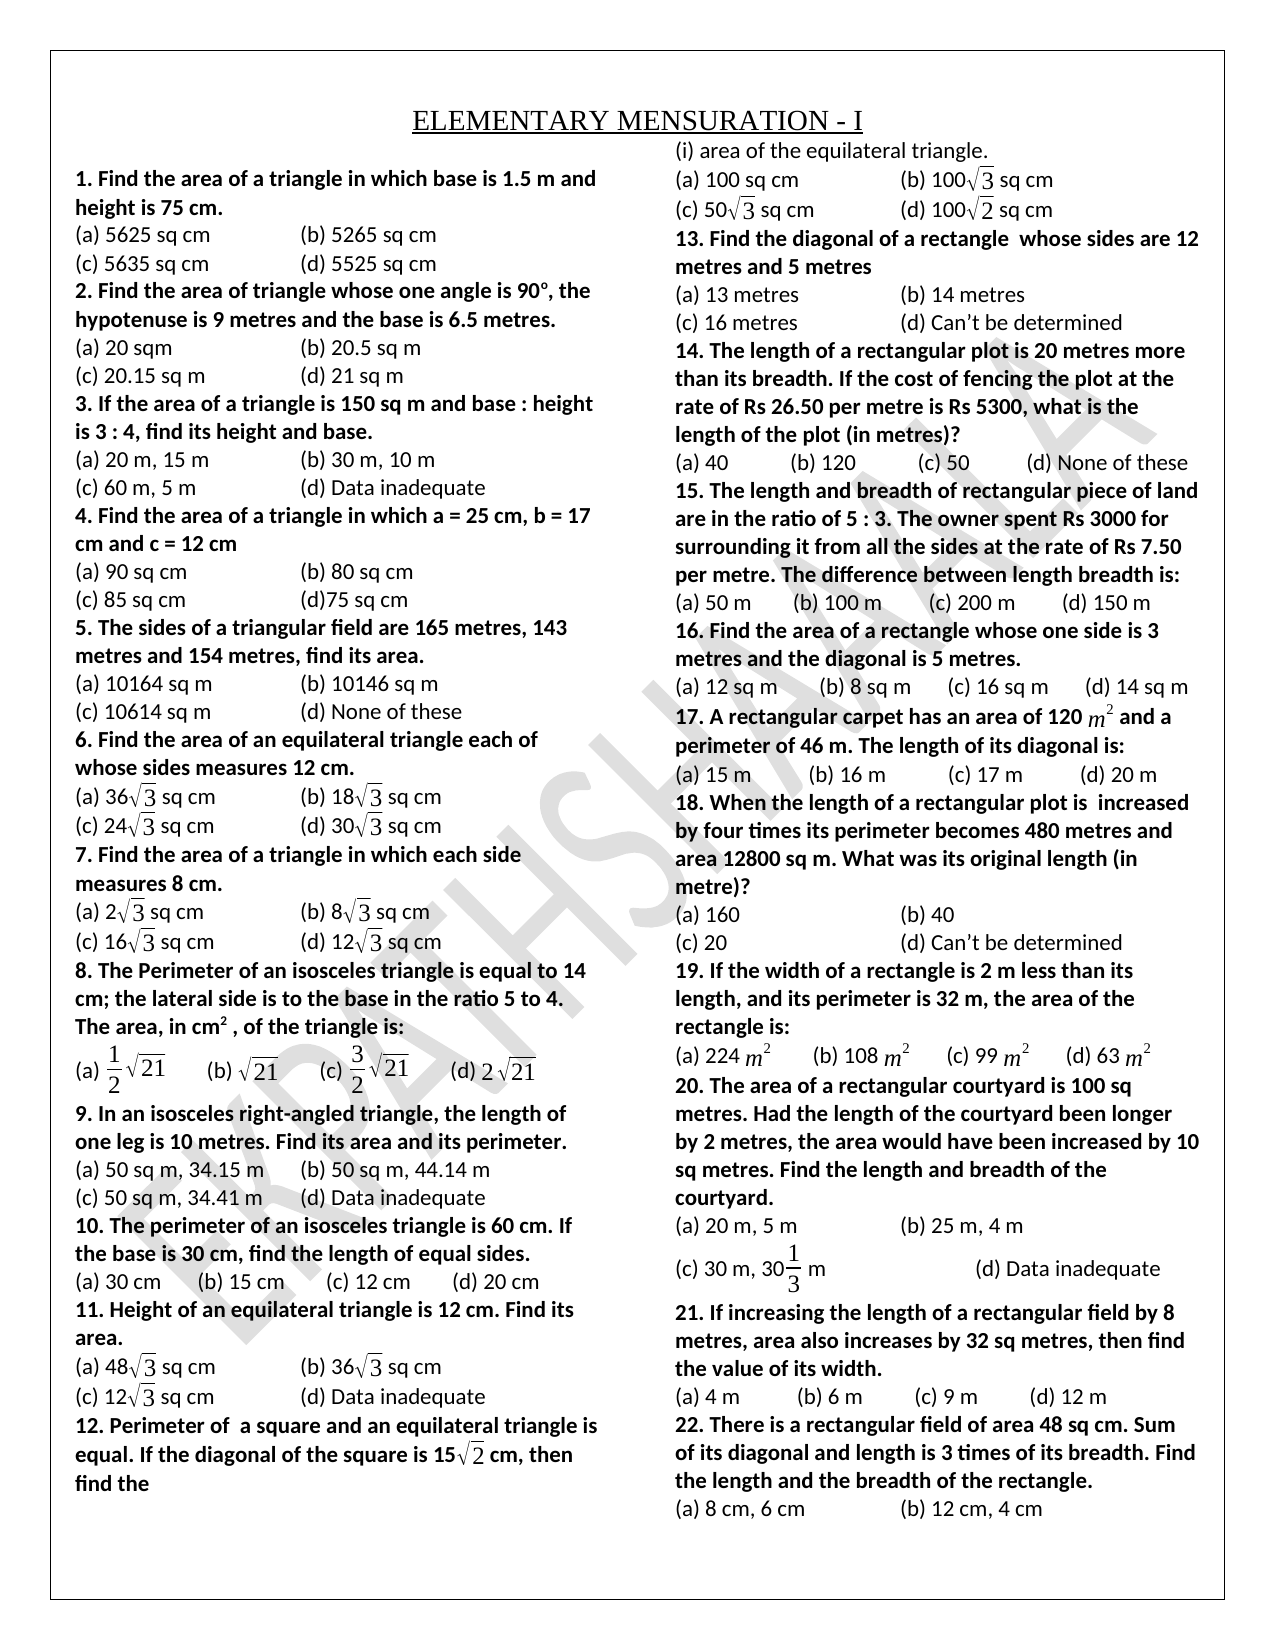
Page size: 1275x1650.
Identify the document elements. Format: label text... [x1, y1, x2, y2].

text 8. The Perimeter of an isosceles triangle is equal to 14 cm; the lateral side is to the base in the ratio 5 to 4. The area, in cm2 , of the triangle is: [75, 956, 600, 1040]
text (a) 12 sq m (b) 8 sq m (c) 16 sq m (d) 14 sq m [675, 672, 1200, 701]
text 14. The length of a rectangular plot is 20 metres more than its breadth. If the cost of fencing the plot at the rate of Rs 26.50 per metre is Rs 5300, what is the length of the plot (in metres)? [675, 336, 1200, 448]
text 22. There is a rectangular field of area 48 sq cm. Sum of its diagonal and length is 3 times of its breadth. Find the length and the breadth of the rectangle. [675, 1410, 1200, 1494]
text 3. If the area of a triangle is 150 sq m and base : height is 3 : 4, find its height and base. [75, 389, 600, 445]
text (a) 8 cm, 6 cm (b) 12 cm, 4 cm [675, 1494, 1200, 1522]
text (a) 90 sq cm (b) 80 sq cm [75, 557, 600, 585]
text (c) 24 sq cm (d) 30 sq cm [75, 811, 600, 841]
text (a) 2 sq cm (b) 8 sq cm [75, 897, 600, 926]
text (c) 5635 sq cm (d) 5525 sq cm [75, 249, 600, 277]
text (a) 50 sq m, 34.15 m (b) 50 sq m, 44.14 m [75, 1155, 600, 1183]
text 6. Find the area of an equilateral triangle each of whose sides measures 12 cm. [75, 725, 600, 781]
text (a) 224 (b) 108 (c) 99 (d) 63 [675, 1040, 1200, 1071]
text (c) 20.15 sq m (d) 21 sq m [75, 361, 600, 389]
text (c) 50 sq m, 34.41 m (d) Data inadequate [75, 1183, 600, 1211]
text (a) 13 metres (b) 14 metres [675, 280, 1200, 308]
text (a) 40 (b) 120 (c) 50 (d) None of these [675, 448, 1200, 476]
text (a) 100 sq cm (b) 100 sq cm [675, 164, 1200, 194]
text (a) 36 sq cm (b) 18 sq cm [75, 781, 600, 811]
text (c) 30 m, 30 m (d) Data inadequate [675, 1239, 1200, 1298]
text 7. Find the area of a triangle in which each side measures 8 cm. [75, 841, 600, 897]
text 2. Find the area of triangle whose one angle is 90o, the hypotenuse is 9 metres and the base is 6.5 metres. [75, 277, 600, 333]
text (c) 50 sq cm (d) 100 sq cm [675, 194, 1200, 224]
text 4. Find the area of a triangle in which a = 25 cm, b = 17 cm and c = 12 cm [75, 501, 600, 557]
text (a) 20 m, 15 m (b) 30 m, 10 m [75, 445, 600, 473]
text (a) 30 cm (b) 15 cm (c) 12 cm (d) 20 cm [75, 1267, 600, 1295]
text ELEMENTARY MENSURATION - I [75, 103, 1200, 137]
text 16. Find the area of a rectangle whose one side is 3 metres and the diagonal is 5 metres. [675, 616, 1200, 672]
text (a) 160 (b) 40 [675, 900, 1200, 928]
text (a) 5625 sq cm (b) 5265 sq cm [75, 221, 600, 249]
text 10. The perimeter of an isosceles triangle is 60 cm. If the base is 30 cm, find the length of equal sides. [75, 1211, 600, 1267]
text 11. Height of an equilateral triangle is 12 cm. Find its area. [75, 1295, 600, 1351]
text 17. A rectangular carpet has an area of 120 and a perimeter of 46 m. The length of its diagonal is: [675, 701, 1200, 760]
text (a) 50 m (b) 100 m (c) 200 m (d) 150 m [675, 588, 1200, 616]
text 21. If increasing the length of a rectangular field by 8 metres, area also increases by 32 sq metres, then find the value of its width. [675, 1298, 1200, 1382]
text (a) 20 m, 5 m (b) 25 m, 4 m [675, 1211, 1200, 1239]
text (c) 60 m, 5 m (d) Data inadequate [75, 473, 600, 501]
text 12. Perimeter of a square and an equilateral triangle is equal. If the diagonal of the square is 15 cm, then find the [75, 1411, 600, 1497]
text (c) 16 sq cm (d) 12 sq cm [75, 926, 600, 956]
text (c) 12 sq cm (d) Data inadequate [75, 1381, 600, 1411]
text (a) 20 sqm (b) 20.5 sq m [75, 333, 600, 361]
text (c) 20 (d) Can’t be determined [675, 928, 1200, 956]
text 5. The sides of a triangular field are 165 metres, 143 metres and 154 metres, find its area. [75, 613, 600, 669]
text (a) 48 sq cm (b) 36 sq cm [75, 1351, 600, 1381]
text 1. Find the area of a triangle in which base is 1.5 m and height is 75 cm. [75, 164, 600, 221]
text 15. The length and breadth of rectangular piece of land are in the ratio of 5 : 3. The owner spent Rs 3000 for surrounding it from all the sides at the rate of Rs 7.50 per metre. The difference between length breadth is: [675, 476, 1200, 588]
text 20. The area of a rectangular courtyard is 100 sq metres. Had the length of the courtyard been longer by 2 metres, the area would have been increased by 10 sq metres. Find the length and breadth of the courtyard. [675, 1071, 1200, 1211]
text 19. If the width of a rectangle is 2 m less than its length, and its perimeter is 32 m, the area of the rectangle is: [675, 956, 1200, 1040]
text (a) 10164 sq m (b) 10146 sq m [75, 669, 600, 697]
text (a) (b) (c) (d) [75, 1040, 600, 1099]
text 13. Find the diagonal of a rectangle whose sides are 12 metres and 5 metres [675, 224, 1200, 280]
text (a) 15 m (b) 16 m (c) 17 m (d) 20 m [675, 760, 1200, 788]
text (a) 4 m (b) 6 m (c) 9 m (d) 12 m [675, 1382, 1200, 1410]
text (i) area of the equilateral triangle. [675, 137, 1200, 164]
text (c) 10614 sq m (d) None of these [75, 697, 600, 725]
text 18. When the length of a rectangular plot is increased by four times its perimeter becomes 480 metres and area 12800 sq m. What was its original length (in metre)? [675, 788, 1200, 900]
text (c) 85 sq cm (d)75 sq cm [75, 585, 600, 613]
text (c) 16 metres (d) Can’t be determined [675, 308, 1200, 336]
text 9. In an isosceles right-angled triangle, the length of one leg is 10 metres. Find its area and its perimeter. [75, 1099, 600, 1155]
